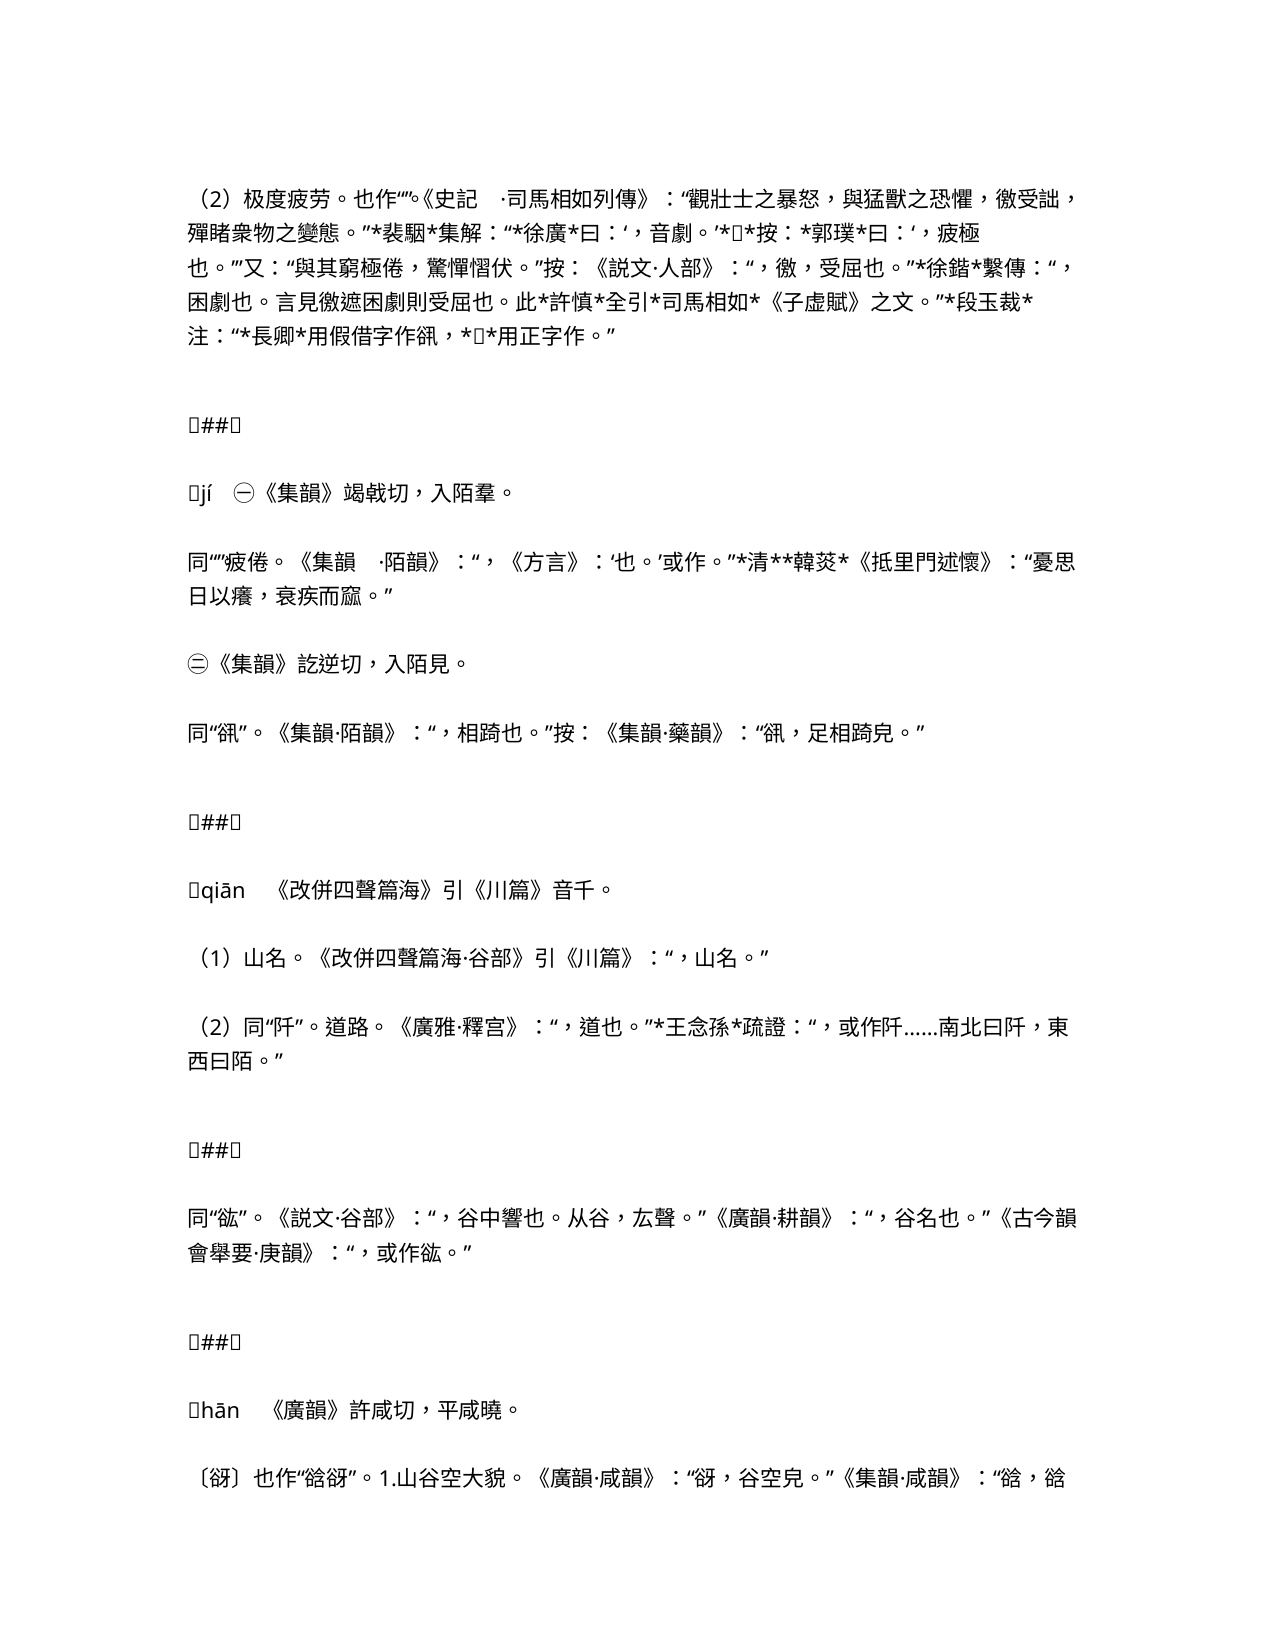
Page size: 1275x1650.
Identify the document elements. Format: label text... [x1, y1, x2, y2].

text 𧮮##𧮮 𧮮qiān 《改併四聲篇海》引《川篇》音千。 （1）山名。《改併四聲篇海·谷部》引《川篇》：“𧮮，山名。” （2）同“阡”。道路。《廣雅·釋宫》：“𧮮，道也。”*王念孫*疏證：“𧮮，或作阡……南北曰阡，東西曰陌。” [187, 807, 1087, 1110]
text 𧮭##𧮭 𧮭jí ㊀《集韻》竭㦸切，入陌羣。 同“𠊬”。疲倦。《集韻·陌韻》：“𠌢，《方言》：‘𠉮也。’或作𧮭。”*清**韓菼*《抵里門述懷》：“憂思日以癢，衰疾𧮭而窳。” ㊁《集韻》訖逆切，入陌見。 同“谻”。《集韻·陌韻》：“𧮭，相踦也。”按：《集韻·藥韻》：“谻，足相踦皃。” [187, 410, 1087, 781]
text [187, 150, 1087, 385]
text 𧮯##𧮯 同“谹”。《説文·谷部》：“𧮯，谷中響也。从谷，厷聲。”《廣韻·耕韻》：“𧮯，谷名也。”《古今韻會舉要·庚韻》：“𧮯，或作谹。” [187, 1135, 1087, 1301]
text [187, 1327, 1087, 1493]
